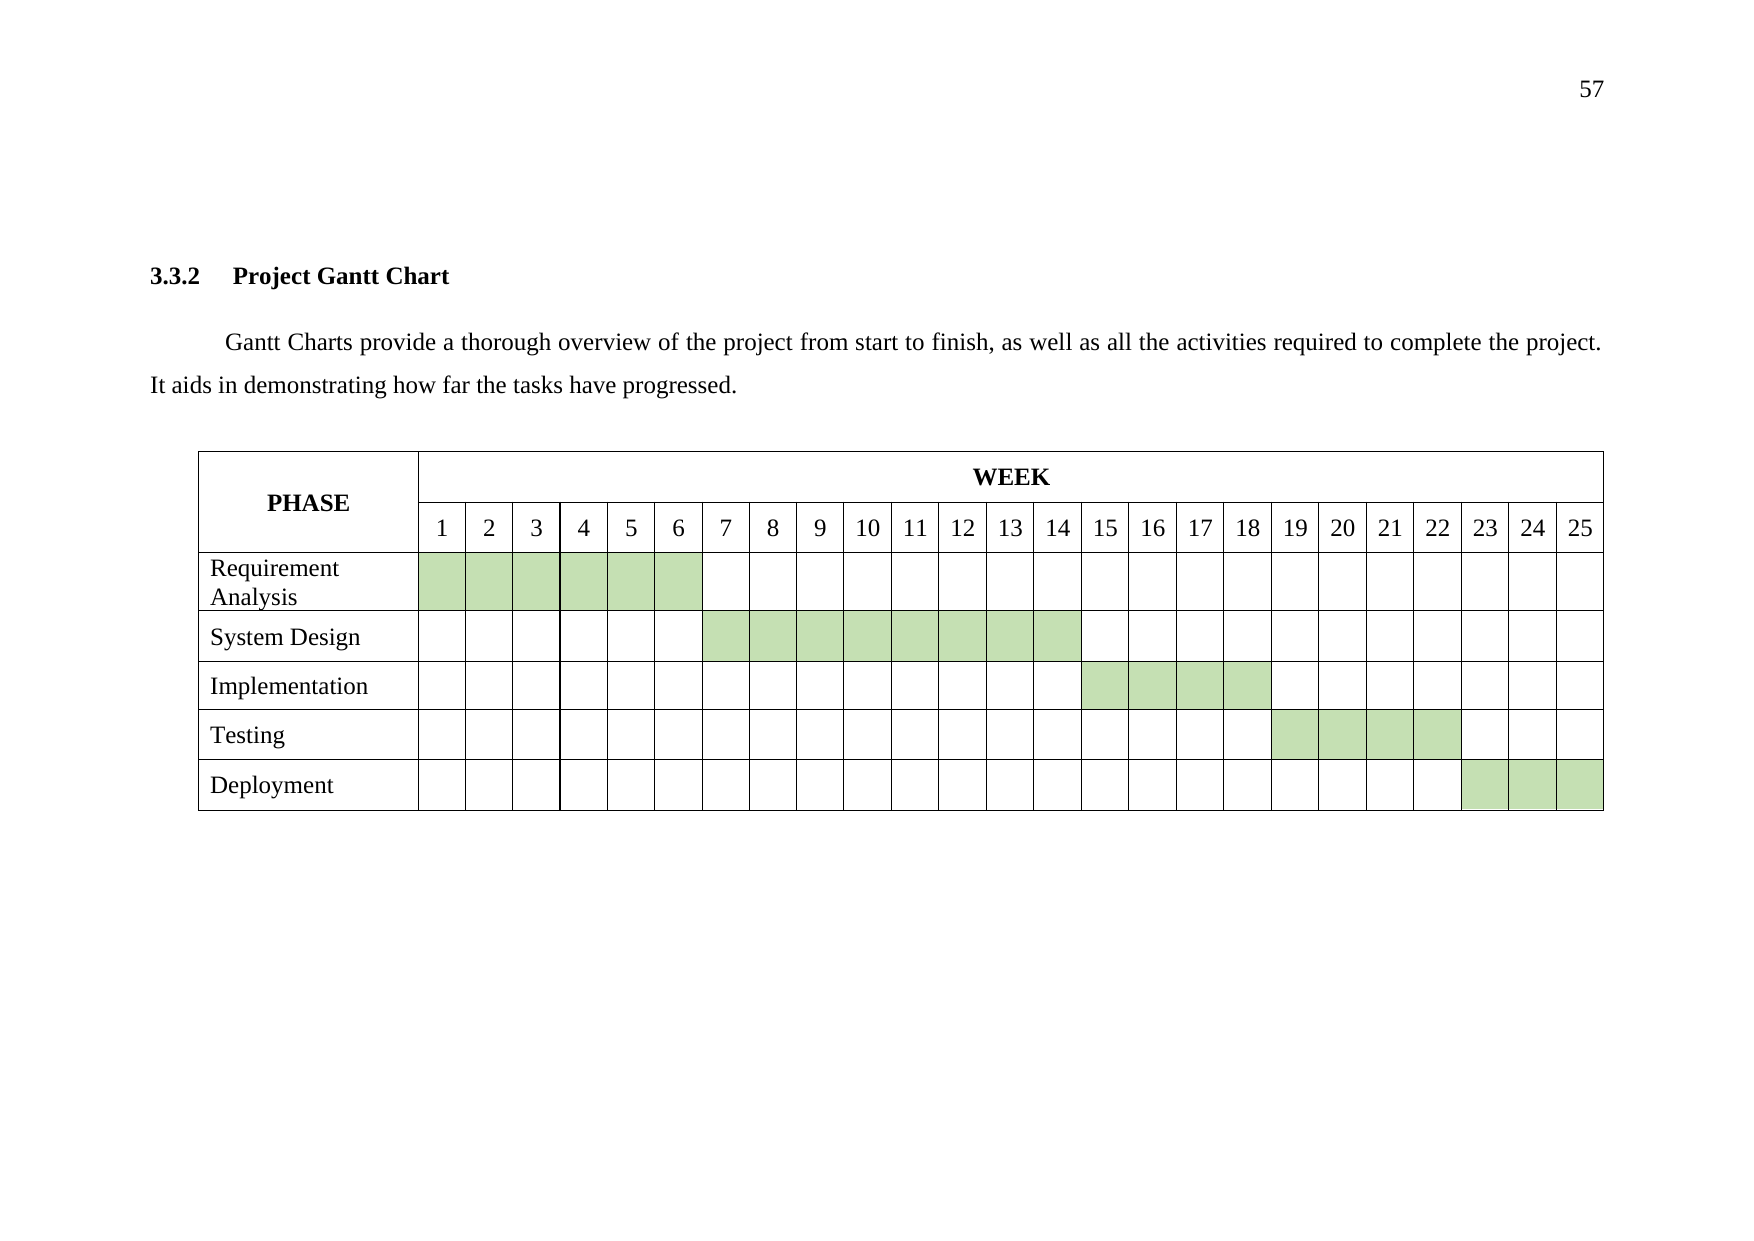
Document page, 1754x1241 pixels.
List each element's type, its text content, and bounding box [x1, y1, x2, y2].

table_cell [892, 553, 938, 610]
table_cell [1509, 611, 1556, 661]
table_cell [750, 611, 796, 661]
table_cell [608, 553, 654, 610]
table_cell [1462, 760, 1508, 809]
table_cell [1367, 710, 1413, 759]
table_cell [561, 611, 607, 661]
table_cell [419, 662, 465, 709]
table_cell [939, 760, 986, 809]
table_cell [797, 662, 843, 709]
table_cell [1414, 553, 1461, 610]
table_cell [987, 710, 1033, 759]
table_cell [1509, 662, 1556, 709]
subtitle Project Gantt Chart [150, 261, 1604, 290]
table_cell [892, 611, 938, 661]
table_cell [466, 553, 512, 610]
table_cell 1 [419, 503, 465, 552]
table_cell 9 [797, 503, 843, 552]
table_cell [750, 710, 796, 759]
table_cell [466, 662, 512, 709]
table_cell [1129, 662, 1176, 709]
table_cell 4 [561, 503, 607, 552]
table_cell [1367, 662, 1413, 709]
table_cell [655, 760, 702, 809]
table_cell [1034, 710, 1081, 759]
table_cell 23 [1462, 503, 1508, 552]
table_cell 2 [466, 503, 512, 552]
table_cell Deployment [199, 760, 418, 809]
table_cell [419, 710, 465, 759]
table_cell 18 [1224, 503, 1271, 552]
table_cell [1177, 760, 1223, 809]
table_cell Requirement Analysis [199, 553, 418, 610]
table_cell [1319, 553, 1366, 610]
table_cell [1319, 611, 1366, 661]
table_cell [655, 662, 702, 709]
table_cell 5 [608, 503, 654, 552]
table_cell [1034, 760, 1081, 809]
table_cell [1272, 553, 1318, 610]
table_cell 20 [1319, 503, 1366, 552]
table_cell [1509, 760, 1556, 809]
table_cell [797, 710, 843, 759]
table_cell [466, 710, 512, 759]
table_cell 14 [1034, 503, 1081, 552]
table_cell [1177, 710, 1223, 759]
table_cell 8 [750, 503, 796, 552]
table_cell [608, 710, 654, 759]
table_cell [939, 662, 986, 709]
table_cell [844, 662, 891, 709]
table_cell [892, 710, 938, 759]
table_cell [1129, 710, 1176, 759]
table_cell [703, 760, 749, 809]
table_cell [1414, 611, 1461, 661]
table_cell [1414, 760, 1461, 809]
table_header PHASE [199, 452, 418, 552]
table_cell [1177, 611, 1223, 661]
table_cell [1557, 710, 1603, 759]
table_cell [1082, 553, 1128, 610]
table_cell [1367, 611, 1413, 661]
table_cell [1462, 611, 1508, 661]
table_cell [513, 662, 559, 709]
table_cell [1272, 710, 1318, 759]
table_cell [703, 662, 749, 709]
table_cell 7 [703, 503, 749, 552]
table_cell [608, 662, 654, 709]
table_cell [1367, 553, 1413, 610]
table_cell [1224, 710, 1271, 759]
table_cell 25 [1557, 503, 1603, 552]
text Gantt Charts provide a thorough overview of the project from start to finish, as well as all the activities required to complete the project. It aids in demonstrating how far the tasks have progressed. [150, 327, 1604, 399]
table_cell [1557, 553, 1603, 610]
table_cell [1224, 662, 1271, 709]
table_cell 3 [513, 503, 559, 552]
table_cell 24 [1509, 503, 1556, 552]
table_cell [1414, 710, 1461, 759]
table_cell [1177, 553, 1223, 610]
table_cell [939, 553, 986, 610]
table_cell [513, 611, 559, 661]
table_cell [513, 710, 559, 759]
table_cell [844, 710, 891, 759]
table_cell [1129, 611, 1176, 661]
table_cell [987, 611, 1033, 661]
table_cell System Design [199, 611, 418, 661]
table_cell [655, 611, 702, 661]
table_cell [750, 662, 796, 709]
table_cell [1509, 553, 1556, 610]
table_cell 15 [1082, 503, 1128, 552]
table_cell [844, 611, 891, 661]
table_cell [608, 611, 654, 661]
table_cell [750, 553, 796, 610]
table_cell [1319, 760, 1366, 809]
table_cell [797, 760, 843, 809]
table_cell 19 [1272, 503, 1318, 552]
table_cell [1129, 553, 1176, 610]
table_cell [608, 760, 654, 809]
table_cell [703, 710, 749, 759]
table_cell [1557, 760, 1603, 809]
table_cell [561, 662, 607, 709]
table_cell [939, 611, 986, 661]
table_cell [1224, 611, 1271, 661]
table_cell [419, 553, 465, 610]
table_cell [703, 553, 749, 610]
table_cell [1224, 760, 1271, 809]
table_cell [1319, 710, 1366, 759]
table_cell [1034, 611, 1081, 661]
table_cell 11 [892, 503, 938, 552]
table_header WEEK [419, 452, 1603, 502]
table_cell [419, 760, 465, 809]
table_cell [1082, 662, 1128, 709]
table_cell [561, 553, 607, 610]
table_cell [703, 611, 749, 661]
table_cell [561, 710, 607, 759]
table_cell 12 [939, 503, 986, 552]
table_cell [1224, 553, 1271, 610]
table_cell [1272, 662, 1318, 709]
table_cell [1557, 611, 1603, 661]
table_cell [1272, 760, 1318, 809]
table_cell [1129, 760, 1176, 809]
table_cell 16 [1129, 503, 1176, 552]
table_cell Implementation [199, 662, 418, 709]
table_cell [1082, 710, 1128, 759]
table_cell 13 [987, 503, 1033, 552]
table_cell [466, 611, 512, 661]
table_cell 17 [1177, 503, 1223, 552]
table_cell [1034, 662, 1081, 709]
table_cell [1462, 553, 1508, 610]
table_cell [1319, 662, 1366, 709]
table_cell [1082, 611, 1128, 661]
table_cell [844, 760, 891, 809]
table_cell [419, 611, 465, 661]
table_cell [1462, 710, 1508, 759]
table_cell [655, 553, 702, 610]
table_cell [987, 662, 1033, 709]
table_cell [1082, 760, 1128, 809]
table_cell [750, 760, 796, 809]
table_cell [987, 760, 1033, 809]
table_cell 22 [1414, 503, 1461, 552]
table_cell [1414, 662, 1461, 709]
table_cell [892, 760, 938, 809]
table_cell [1462, 662, 1508, 709]
table_cell [1177, 662, 1223, 709]
table_cell [844, 553, 891, 610]
table_cell [987, 553, 1033, 610]
table_cell Testing [199, 710, 418, 759]
table_cell 6 [655, 503, 702, 552]
table_cell [892, 662, 938, 709]
table_cell 21 [1367, 503, 1413, 552]
table_cell [797, 611, 843, 661]
table_cell [513, 553, 559, 610]
table_cell [513, 760, 559, 809]
table_cell [655, 710, 702, 759]
table_cell 10 [844, 503, 891, 552]
table_cell [1367, 760, 1413, 809]
table_cell [1272, 611, 1318, 661]
table_cell [466, 760, 512, 809]
table_cell [1557, 662, 1603, 709]
table_cell [939, 710, 986, 759]
table_cell [1509, 710, 1556, 759]
table_cell [797, 553, 843, 610]
table_cell [1034, 553, 1081, 610]
table_cell [561, 760, 607, 809]
